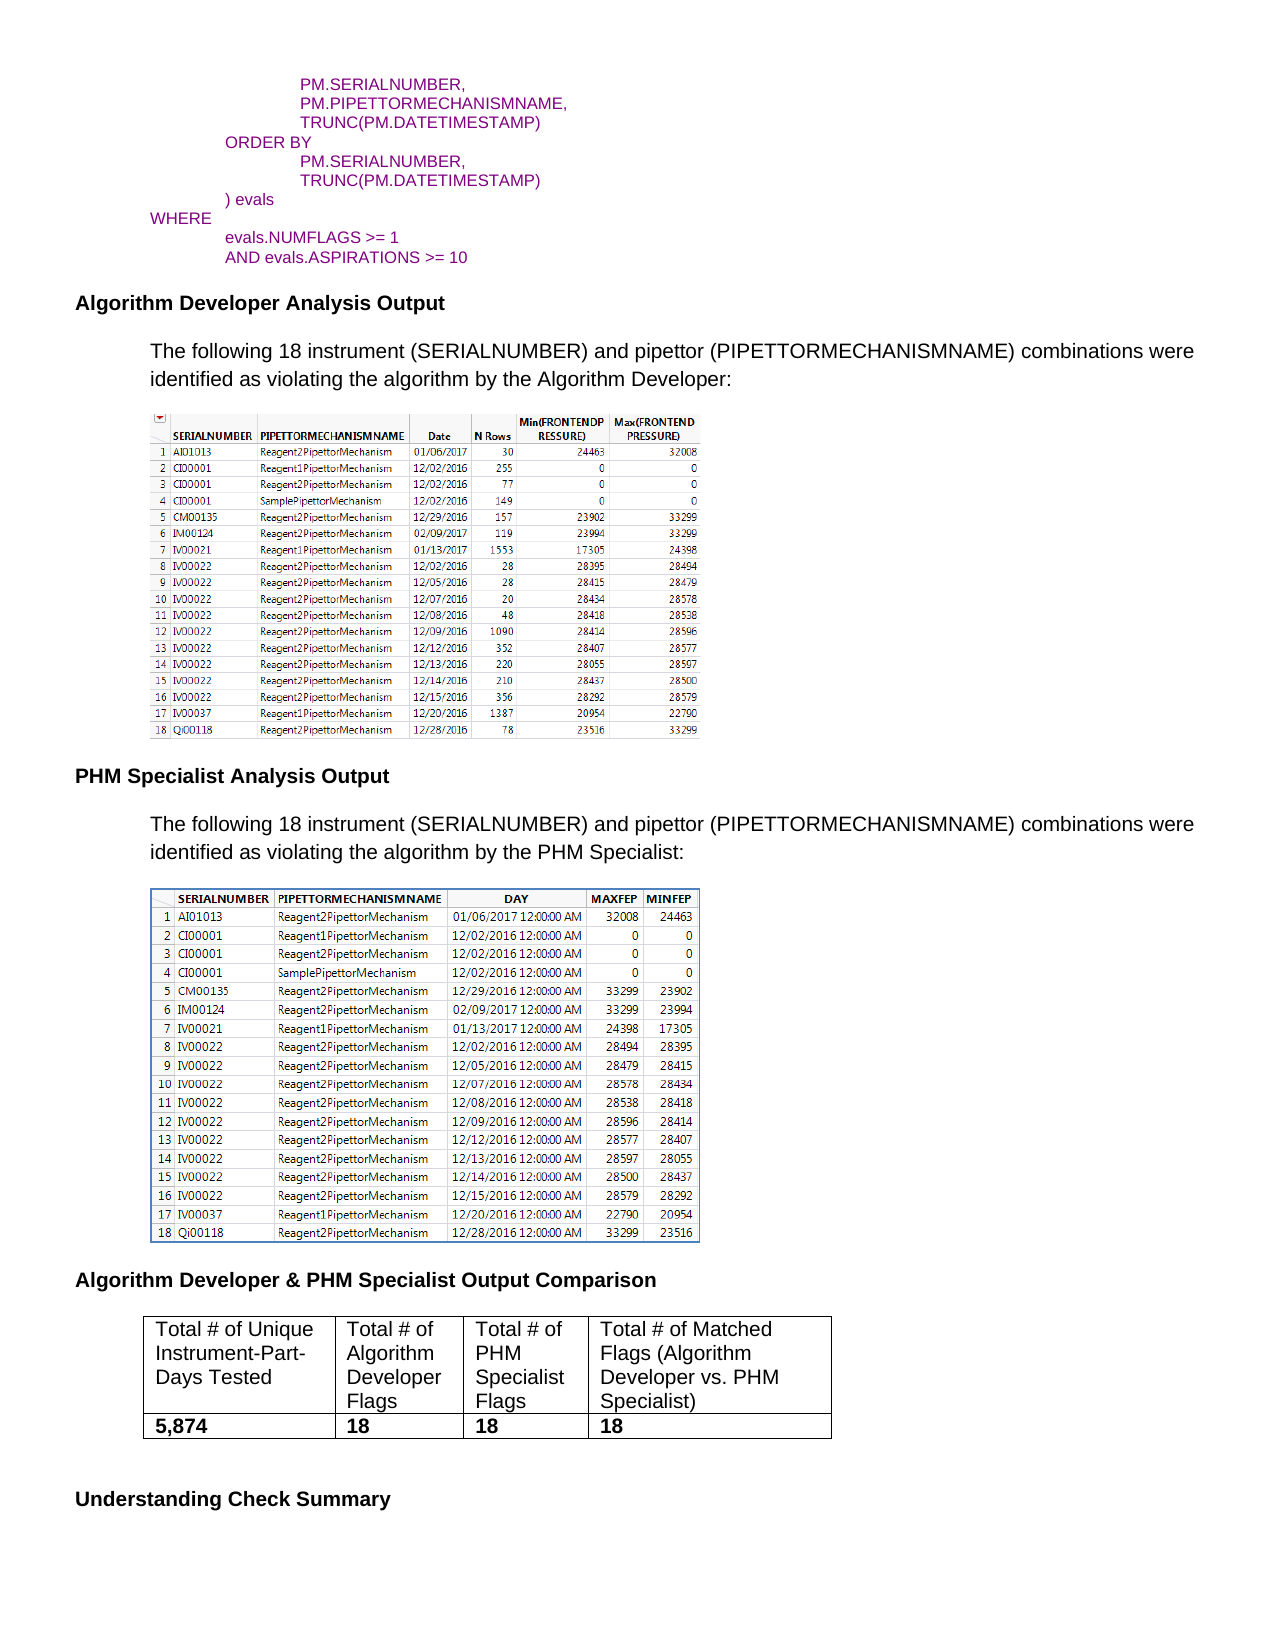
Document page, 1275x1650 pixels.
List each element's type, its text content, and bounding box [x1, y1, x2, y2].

text PM.PIPETTORMECHANISMNAME, [75, 94, 1200, 113]
text AND evals.ASPIRATIONS >= 10 [75, 247, 1200, 267]
text evals.NUMFLAGS >= 1 [75, 228, 1200, 247]
text TRUNC(PM.DATETIMESTAMP) [75, 171, 1200, 190]
table_header Total # of Algorithm Developer Flags [336, 1317, 463, 1413]
picture [150, 414, 701, 739]
text The following 18 instrument (SERIALNUMBER) and pipettor (PIPETTORMECHANISMNAME) combinations were identified as violating the algorithm by the PHM Specialist: [150, 812, 1200, 863]
picture [152, 890, 699, 1241]
text Algorithm Developer & PHM Specialist Output Comparison [75, 1268, 1200, 1292]
text PM.SERIALNUMBER, [75, 152, 1200, 171]
text PHM Specialist Analysis Output [75, 764, 1200, 788]
text Algorithm Developer Analysis Output [75, 291, 1200, 314]
table_cell 18 [336, 1414, 463, 1438]
text WHERE [75, 209, 1200, 228]
table_cell 5,874 [144, 1414, 335, 1438]
text The following 18 instrument (SERIALNUMBER) and pipettor (PIPETTORMECHANISMNAME) combinations were identified as violating the algorithm by the Algorithm Developer: [150, 339, 1200, 390]
text PM.SERIALNUMBER, [75, 75, 1200, 94]
table_header Total # of PHM Specialist Flags [464, 1317, 588, 1413]
text TRUNC(PM.DATETIMESTAMP) [75, 113, 1200, 132]
table_header Total # of Unique Instrument-Part-Days Tested [144, 1317, 335, 1413]
text ORDER BY [75, 132, 1200, 152]
table_header Total # of Matched Flags (Algorithm Developer vs. PHM Specialist) [589, 1317, 831, 1413]
table_cell 18 [589, 1414, 831, 1438]
table_cell 18 [464, 1414, 588, 1438]
text ) evals [75, 190, 1200, 209]
text Understanding Check Summary [75, 1487, 1200, 1511]
